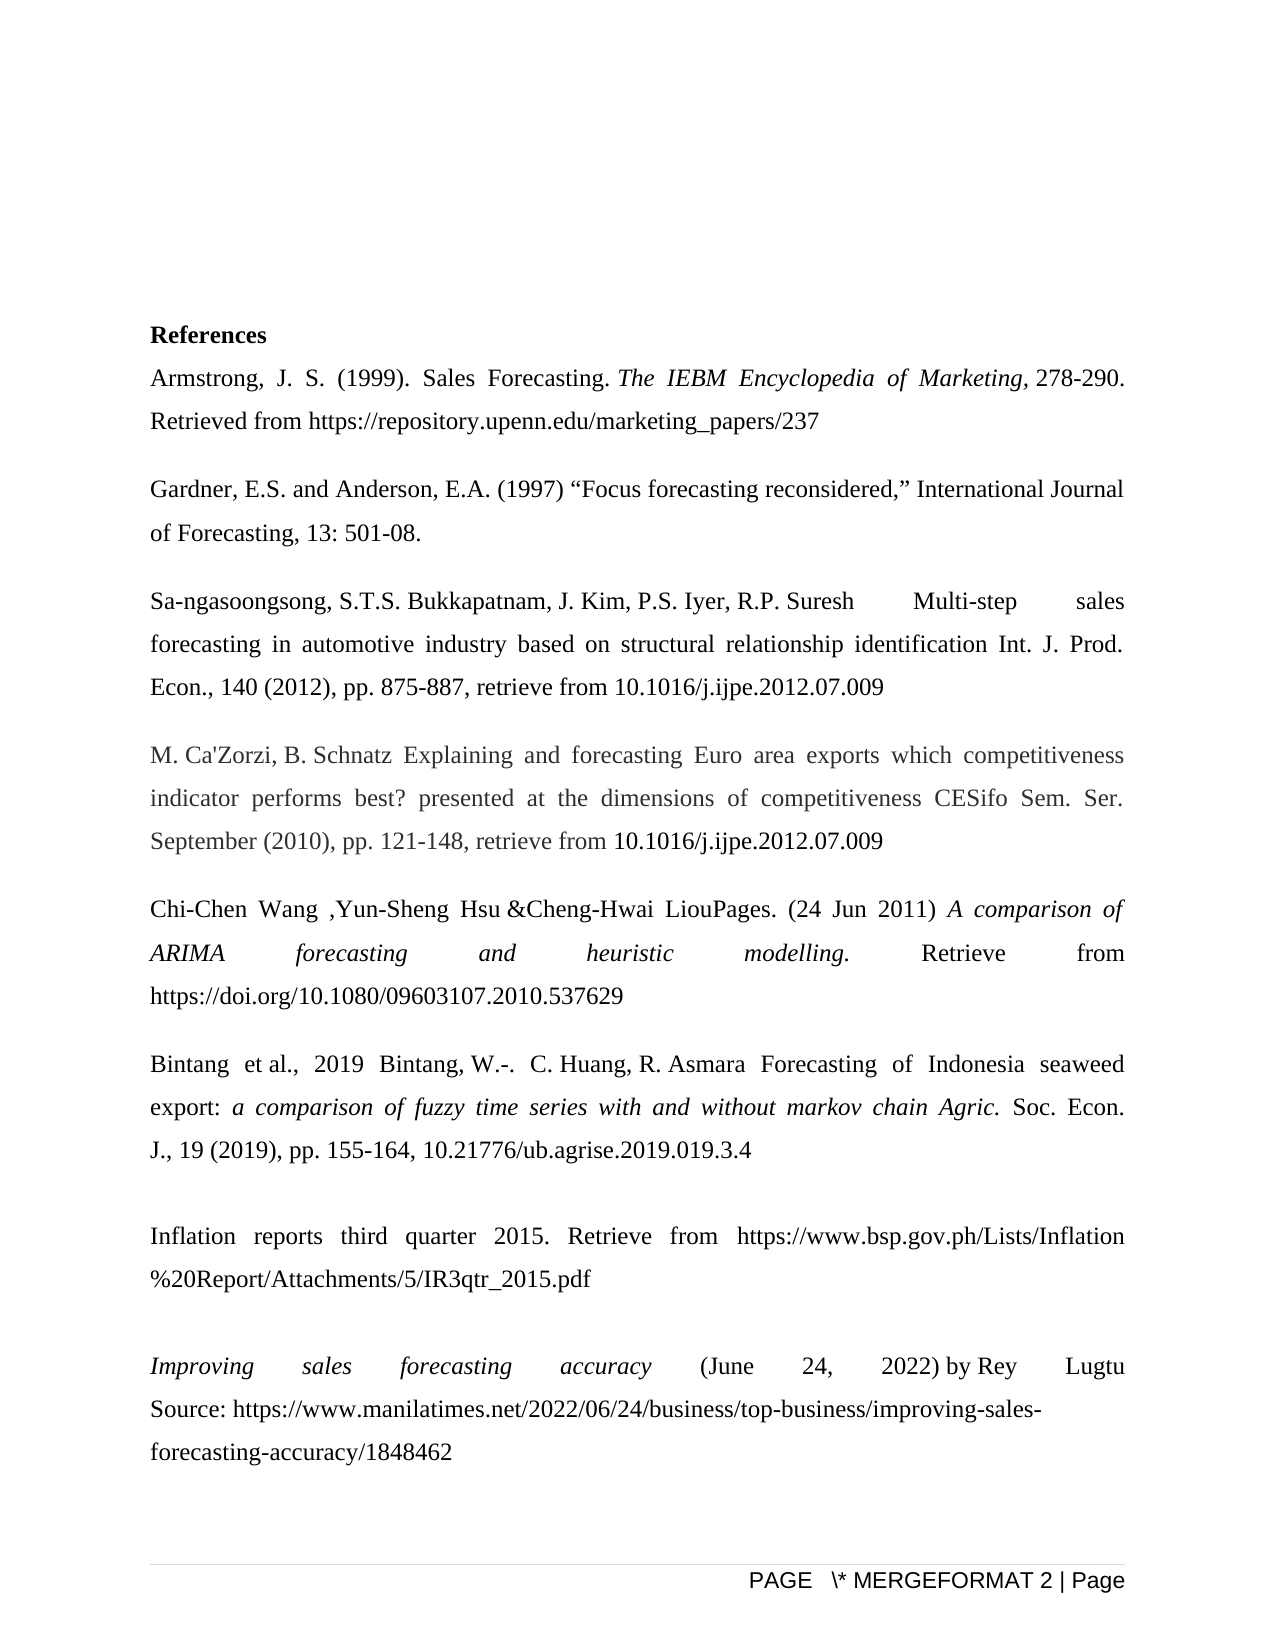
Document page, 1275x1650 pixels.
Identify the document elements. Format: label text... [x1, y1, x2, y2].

text Improving sales forecasting accuracy (June 24, 2022) by Rey Lugtu Source: https://www.manilatimes.net/2022/06/24/business/top-business/improving-sales-forecasting-accuracy/1848462 [150, 1351, 1125, 1466]
text Bintang et al., 2019 Bintang, W.-. C. Huang, R. Asmara Forecasting of Indonesia seaweed export: a comparison of fuzzy time series with and without markov chain Agric. Soc. Econ. J., 19 (2019), pp. 155-164, 10.21776/ub.agrise.2019.019.3.4 [150, 1049, 1125, 1164]
text Armstrong, J. S. (1999). Sales Forecasting. The IEBM Encyclopedia of Marketing, 278-290. Retrieved from https://repository.upenn.edu/marketing_papers/237 [150, 392, 1125, 435]
text References [150, 320, 1125, 349]
text Chi-Chen Wang ,Yun-Sheng Hsu &Cheng-Hwai LiouPages. (24 Jun 2011) A comparison of ARIMA forecasting and heuristic modelling. Retrieve from https://doi.org/10.1080/09603107.2010.537629 [150, 894, 1125, 1009]
text Gardner, E.S. and Anderson, E.A. (1997) “Focus forecasting reconsidered,” International Journal of Forecasting, 13: 501-08. [150, 474, 1125, 546]
text Sa-ngasoongsong, S.T.S. Bukkapatnam, J. Kim, P.S. Iyer, R.P. Suresh Multi-step sales forecasting in automotive industry based on structural relationship identification Int. J. Prod. Econ., 140 (2012), pp. 875-887, retrieve from 10.1016/j.ijpe.2012.07.009 [150, 586, 1125, 701]
text M. Ca'Zorzi, B. Schnatz Explaining and forecasting Euro area exports which competitiveness indicator performs best? presented at the dimensions of competitiveness CESifo Sem. Ser. September (2010), pp. 121-148, retrieve from 10.1016/j.ijpe.2012.07.009 [150, 740, 1125, 855]
text Inflation reports third quarter 2015. Retrieve from https://www.bsp.gov.ph/Lists/Inflation%20Report/Attachments/5/IR3qtr_2015.pdf [150, 1221, 1125, 1293]
